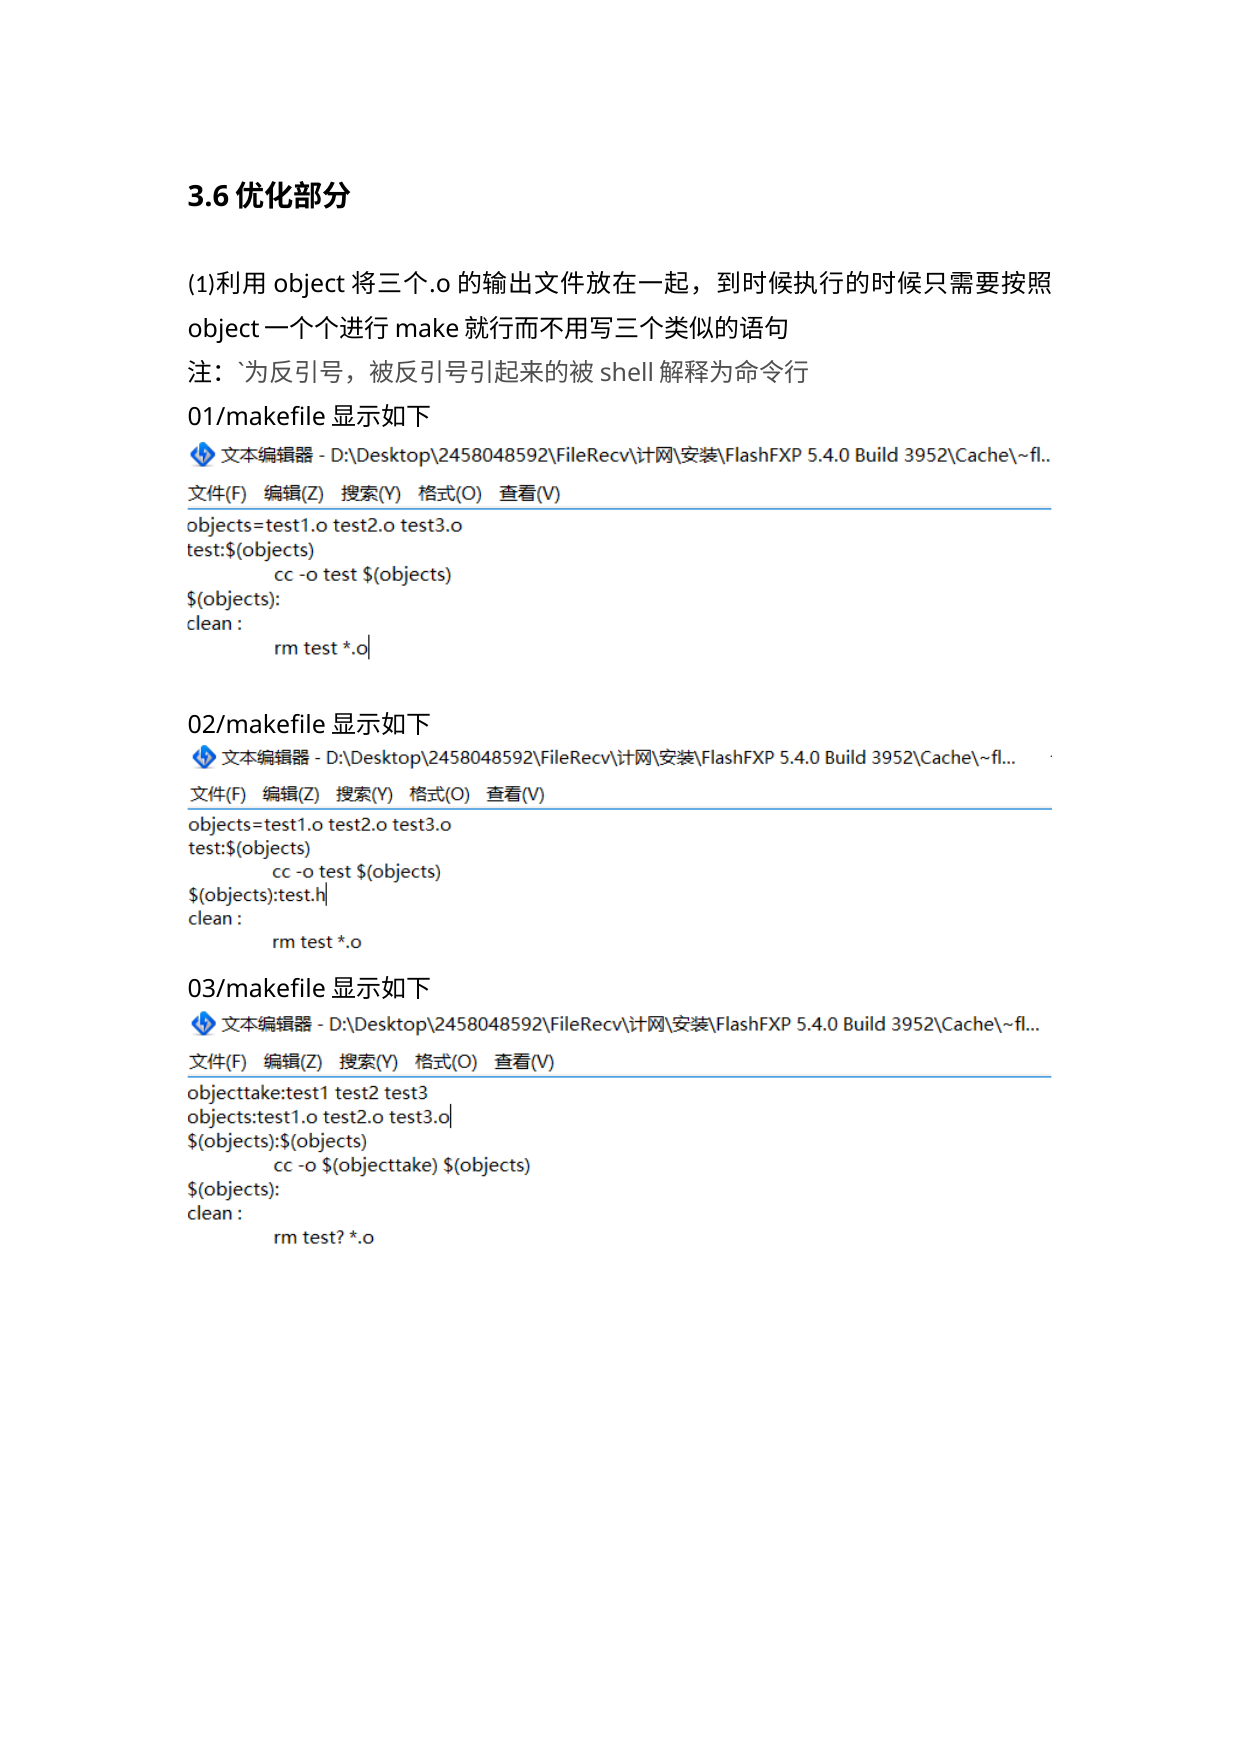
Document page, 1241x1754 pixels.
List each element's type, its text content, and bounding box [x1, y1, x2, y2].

picture [187, 436, 1052, 684]
text 3.6优化部分 [187, 172, 1053, 216]
picture [187, 1009, 1052, 1275]
text (1)利用object将三个.o的输出文件放在一起，到时候执行的时候只需要按照object一个个进行make就行而不用写三个类似的语句 [187, 260, 1053, 348]
text 01/makefile显示如下 [187, 392, 1053, 436]
text 注：`为反引号，被反引号引起来的被shell解释为命令行 [187, 348, 1053, 392]
text 02/makefile显示如下 [187, 701, 1053, 745]
picture [187, 744, 1052, 961]
